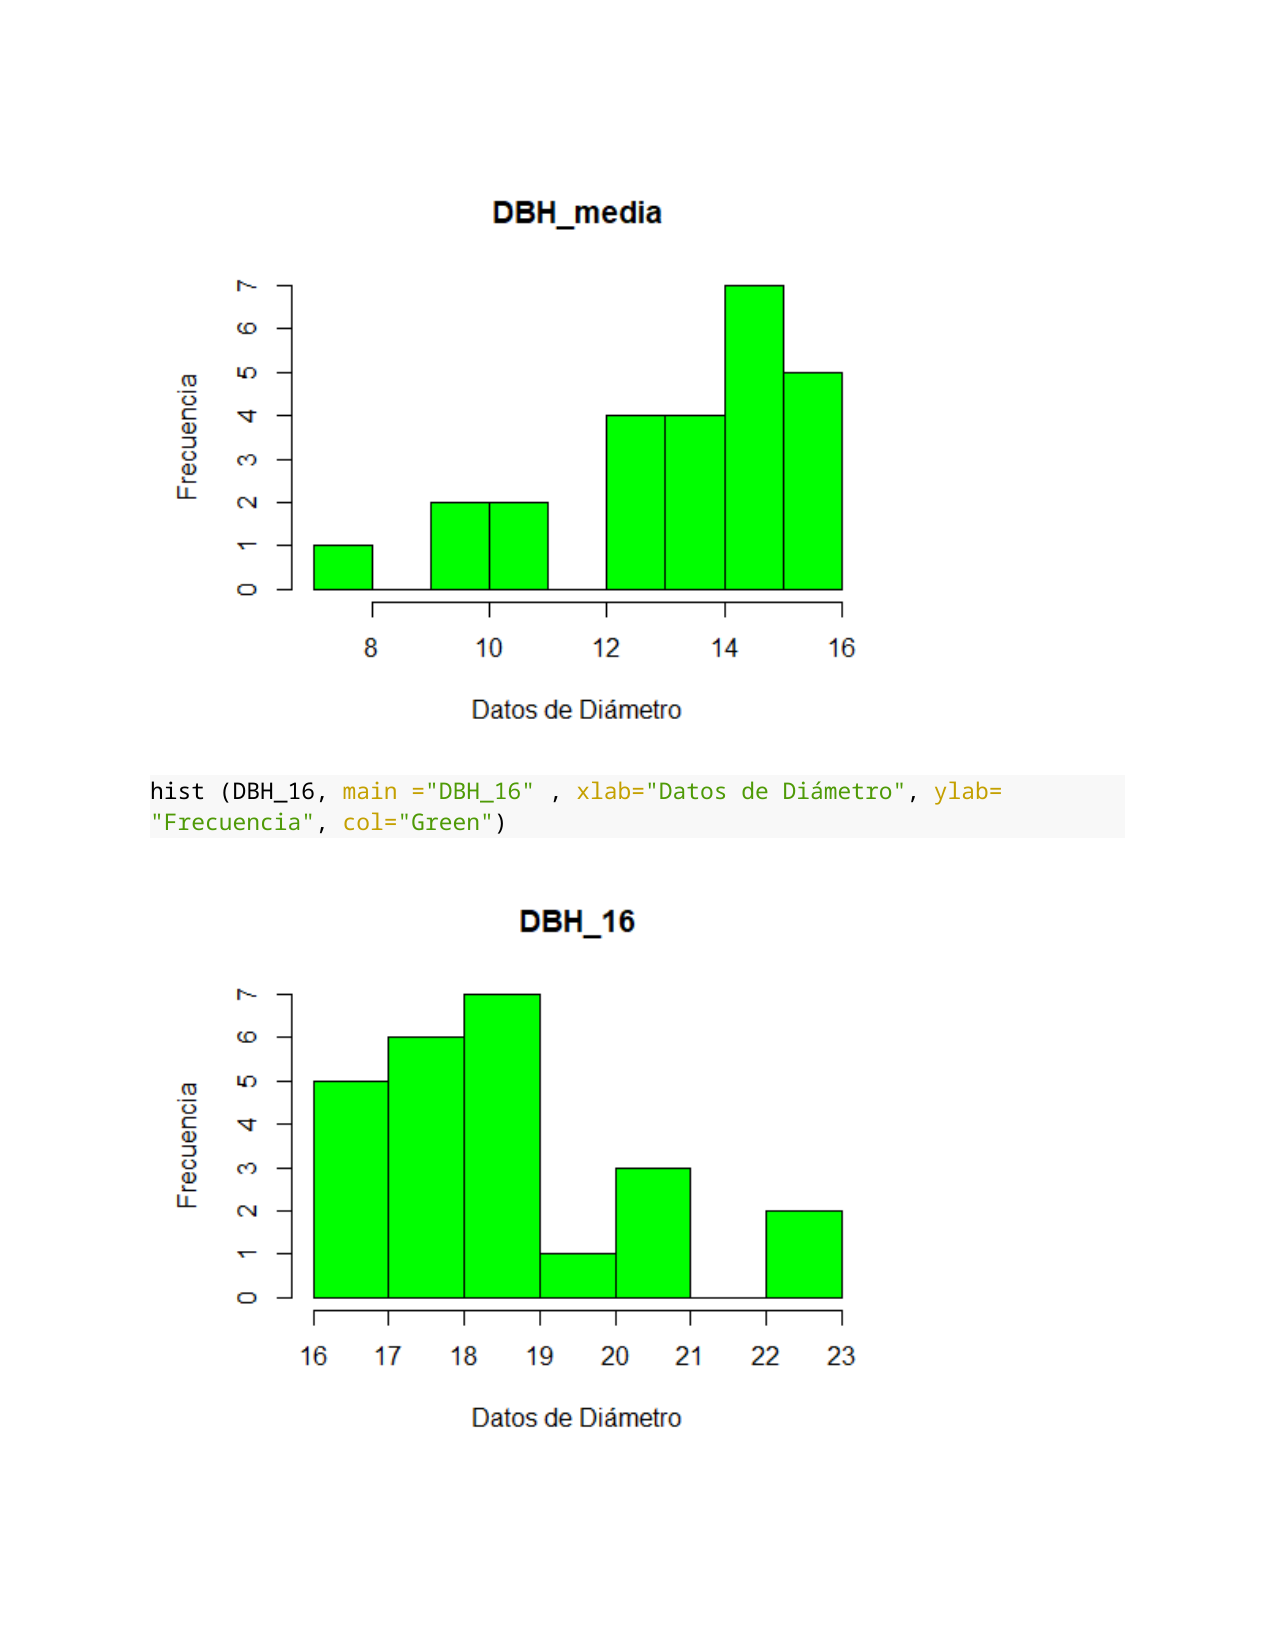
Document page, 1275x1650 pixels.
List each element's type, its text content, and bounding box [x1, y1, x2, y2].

picture [168, 150, 927, 757]
picture [168, 858, 927, 1465]
text hist (DBH_16, main ="DBH_16" , xlab="Datos de Diámetro", ylab= "Frecuencia", col="Green") [507, 775, 1125, 838]
